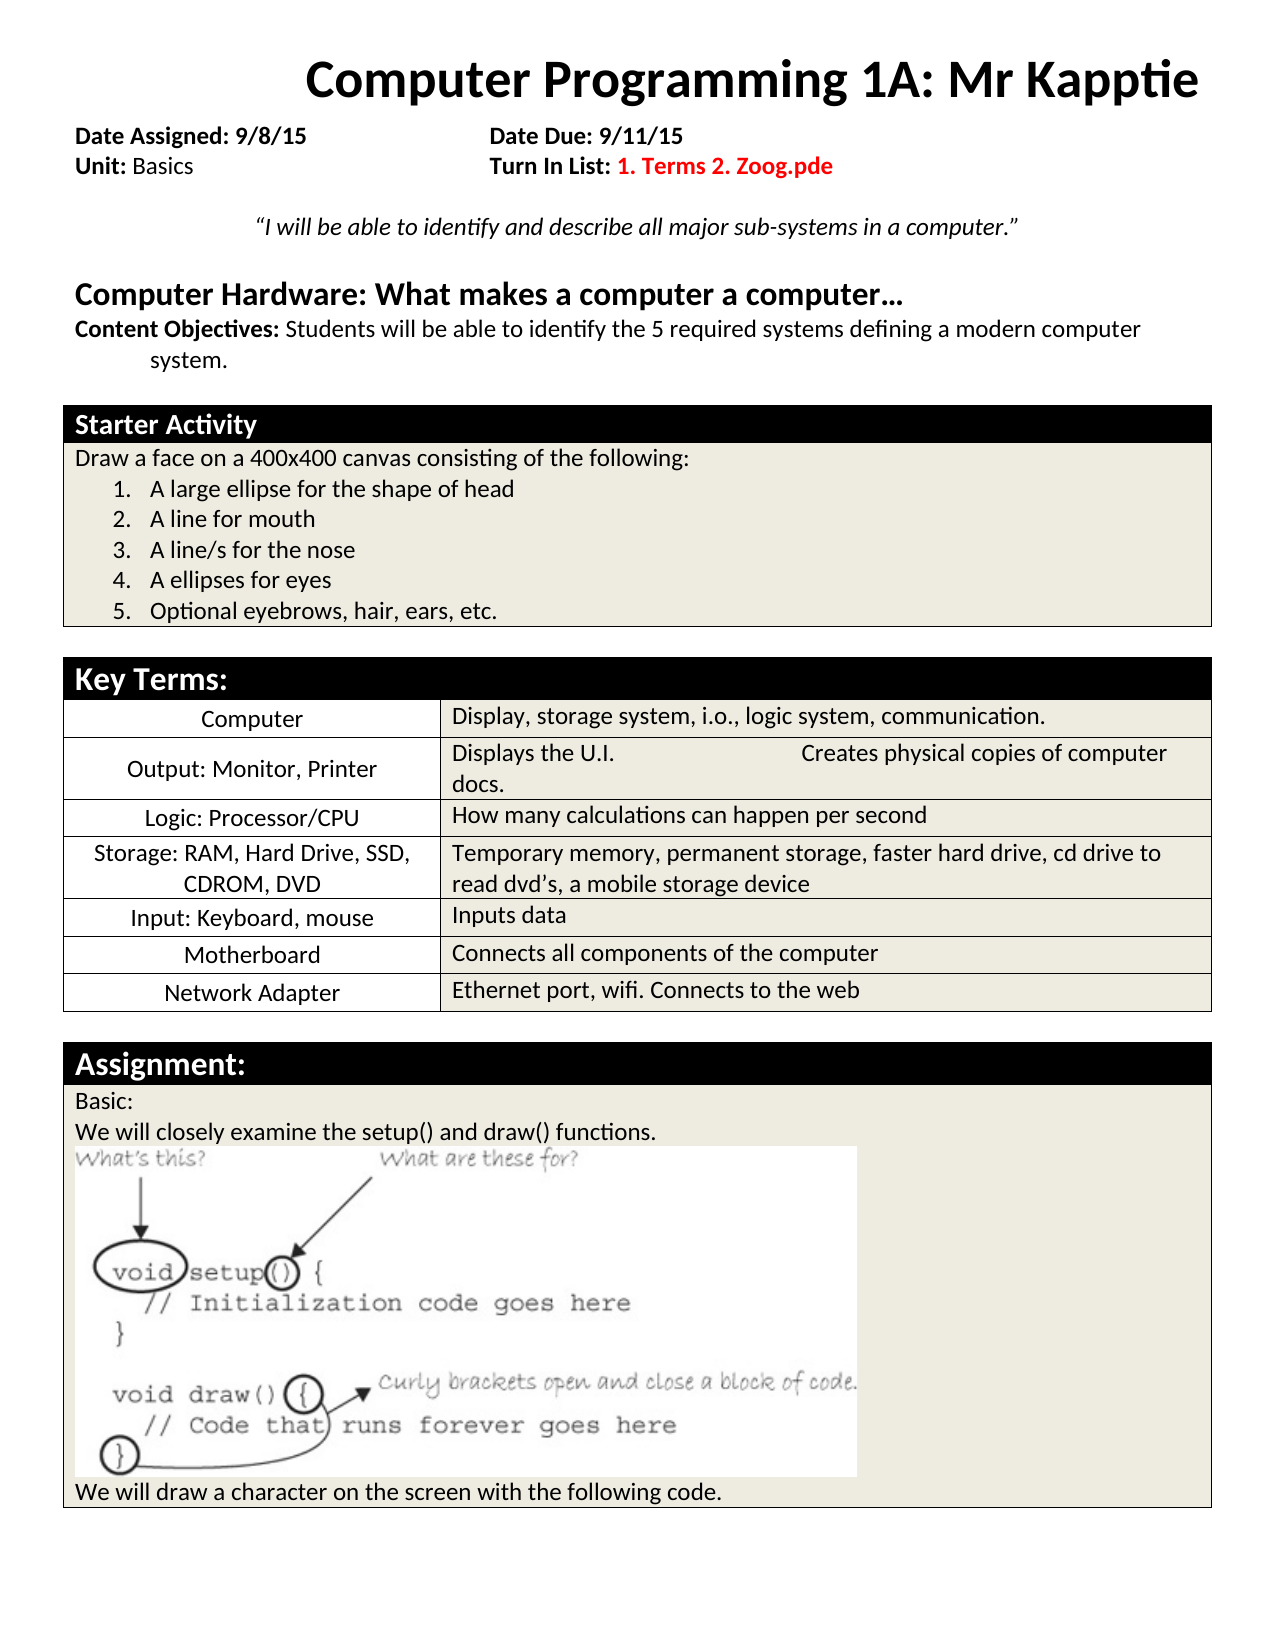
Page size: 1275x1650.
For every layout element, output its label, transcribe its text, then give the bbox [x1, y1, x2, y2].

table_cell Display, storage system, i.o., logic system, communication. [441, 700, 1211, 737]
table_cell Connects all components of the computer [441, 937, 1211, 973]
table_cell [64, 1085, 1211, 1507]
table_header Starter Activity [64, 406, 1211, 442]
table_cell How many calculations can happen per second [441, 800, 1211, 836]
table_cell Draw a face on a 400x400 canvas consisting of the following: A large ellipse for the shape of head A line for mouth A line/s for the nose A ellipses for eyes Optional eyebrows, hair, ears, etc. [64, 443, 1211, 626]
table_cell Displays the U.I. Creates physical copies of computer docs. [441, 738, 1211, 799]
table_cell Motherboard [64, 937, 440, 973]
table_header Assignment: [64, 1043, 1211, 1084]
table_cell Input: Keyboard, mouse [64, 899, 440, 936]
table_header Key Terms: [64, 658, 1211, 699]
table_cell Network Adapter [64, 974, 440, 1011]
table_cell Inputs data [441, 899, 1211, 936]
table_cell Logic: Processor/CPU [64, 800, 440, 836]
table_header Date Assigned: 9/8/15 [64, 120, 478, 151]
table_cell Computer [64, 700, 440, 737]
table_cell Ethernet port, wifi. Connects to the web [441, 974, 1211, 1011]
table_cell Unit: Basics [64, 151, 478, 181]
table_cell Output: Monitor, Printer [64, 738, 440, 799]
table_cell Temporary memory, permanent storage, faster hard drive, cd drive to read dvd’s, a mobile storage device [441, 837, 1211, 898]
table_cell Turn In List: 1. Terms 2. Zoog.pde [478, 151, 1211, 181]
picture [75, 1146, 858, 1477]
table_header Date Due: 9/11/15 [478, 120, 1211, 151]
table_cell “I will be able to identify and describe all major sub-systems in a computer.” [64, 181, 1211, 242]
table_cell Storage: RAM, Hard Drive, SSD, CDROM, DVD [64, 837, 440, 898]
text Computer Hardware: What makes a computer a computer… [75, 273, 1200, 313]
text Content Objectives: Students will be able to identify the 5 required systems defining a modern computer system. [75, 313, 1200, 374]
